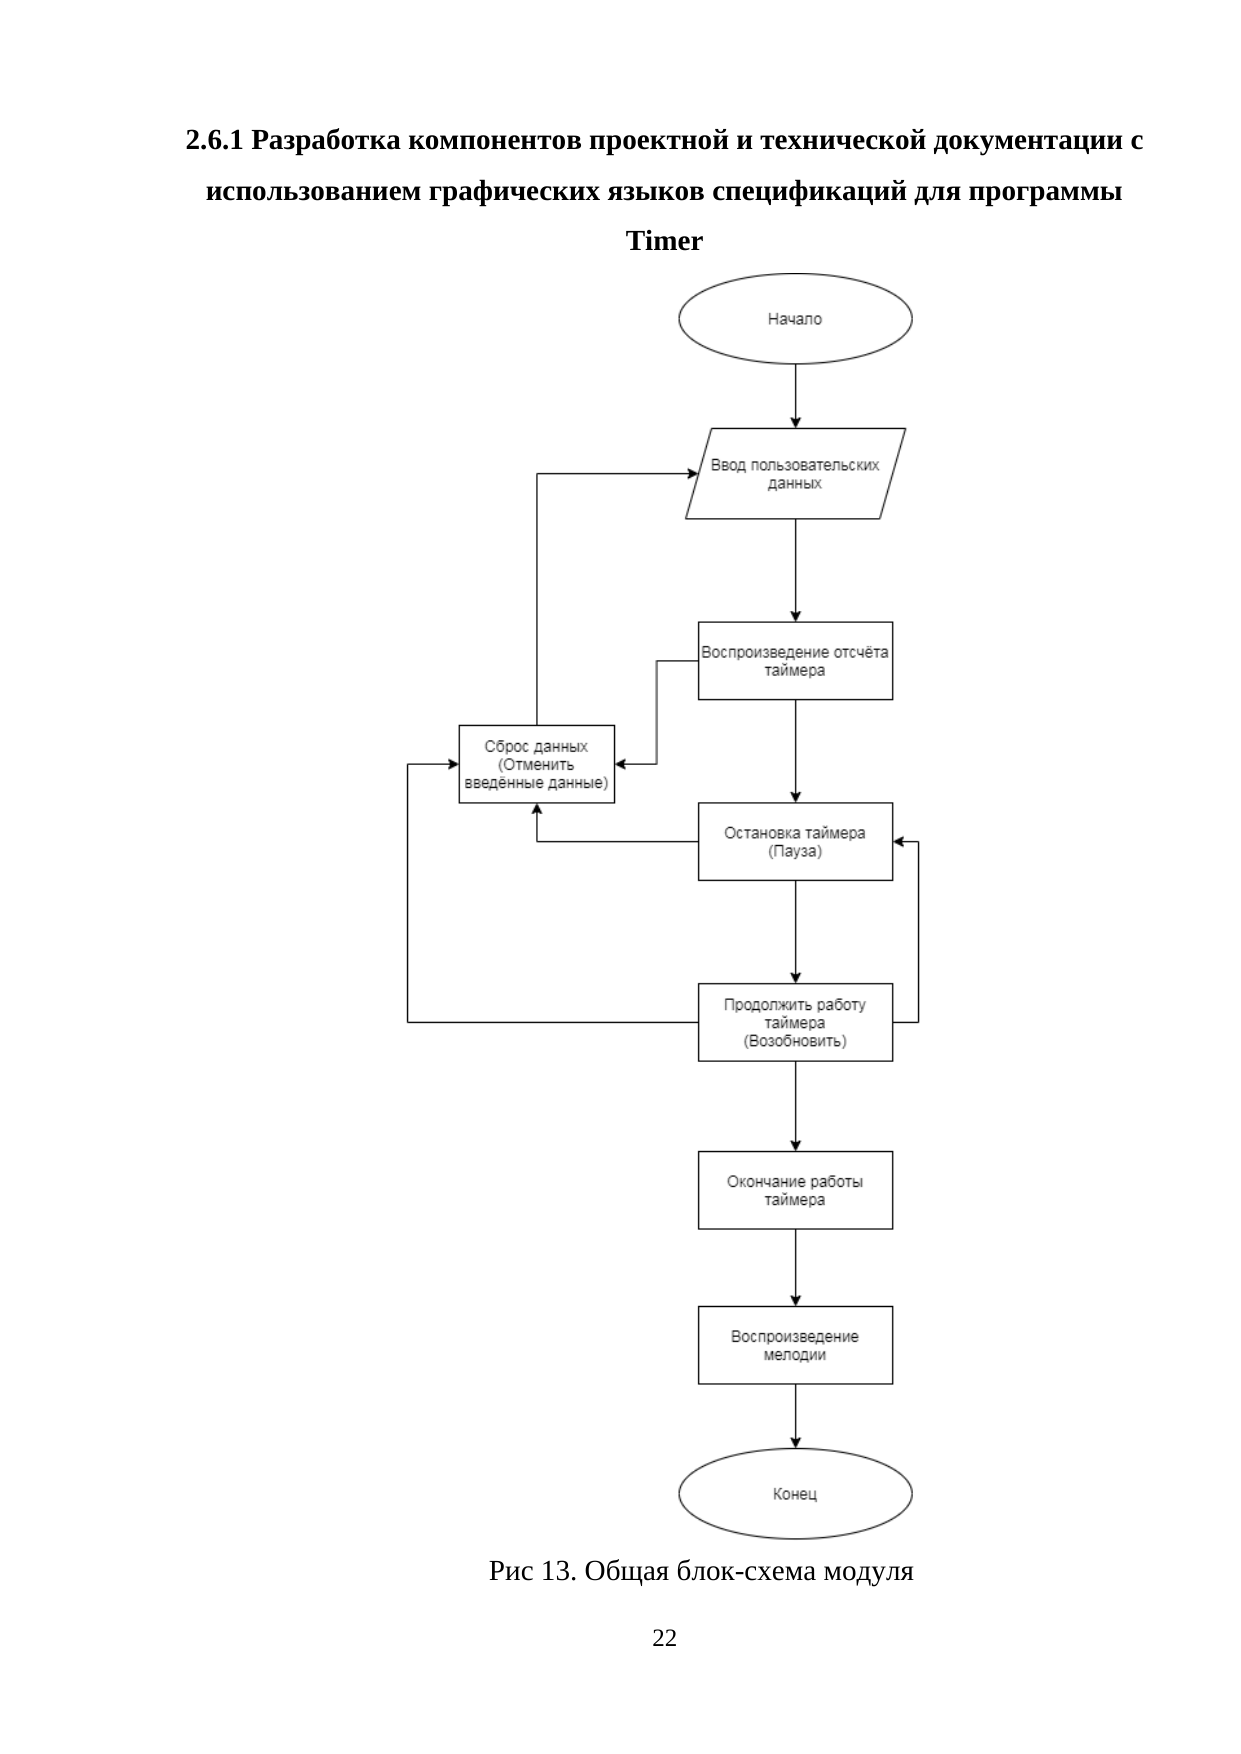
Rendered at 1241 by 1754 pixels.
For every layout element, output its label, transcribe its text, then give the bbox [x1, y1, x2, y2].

text Рис 13. Общая блок-схема модуля [177, 1553, 1152, 1587]
text 2.6.1 Разработка компонентов проектной и технической документации с использованием графических языков спецификаций для программы Timer [177, 122, 1152, 256]
picture [398, 273, 931, 1541]
